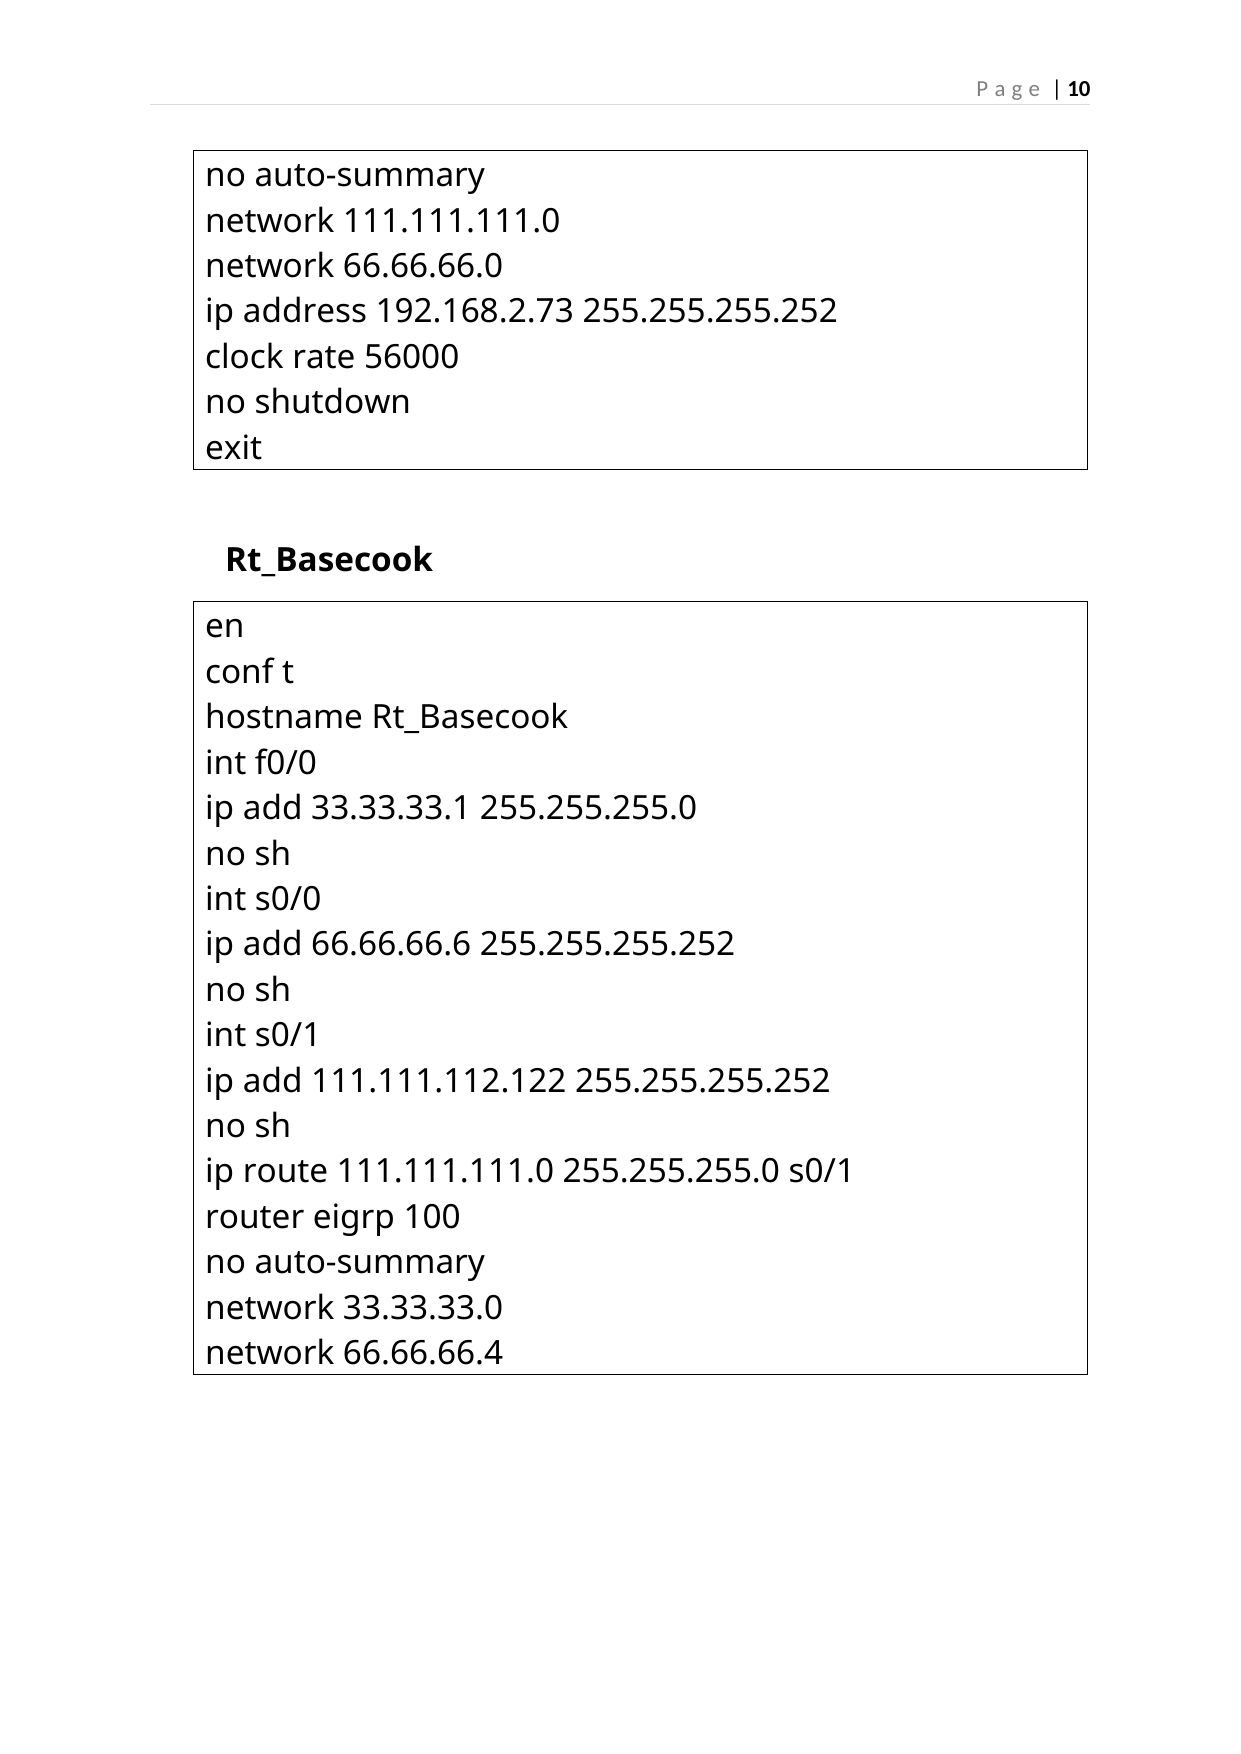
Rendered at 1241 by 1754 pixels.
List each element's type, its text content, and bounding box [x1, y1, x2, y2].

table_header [194, 151, 1087, 469]
text Rt_Basecook [150, 536, 1090, 581]
table_header en conf t hostname Rt_Basecook int f0/0 ip add 33.33.33.1 255.255.255.0 no sh int s0/0 ip add 66.66.66.6 255.255.255.252 no sh int s0/1 ip add 111.111.112.122 255.255.255.252 no sh ip route 111.111.111.0 255.255.255.0 s0/1 router eigrp 100 no auto-summary network 33.33.33.0 network 66.66.66.4 [194, 602, 1087, 1374]
